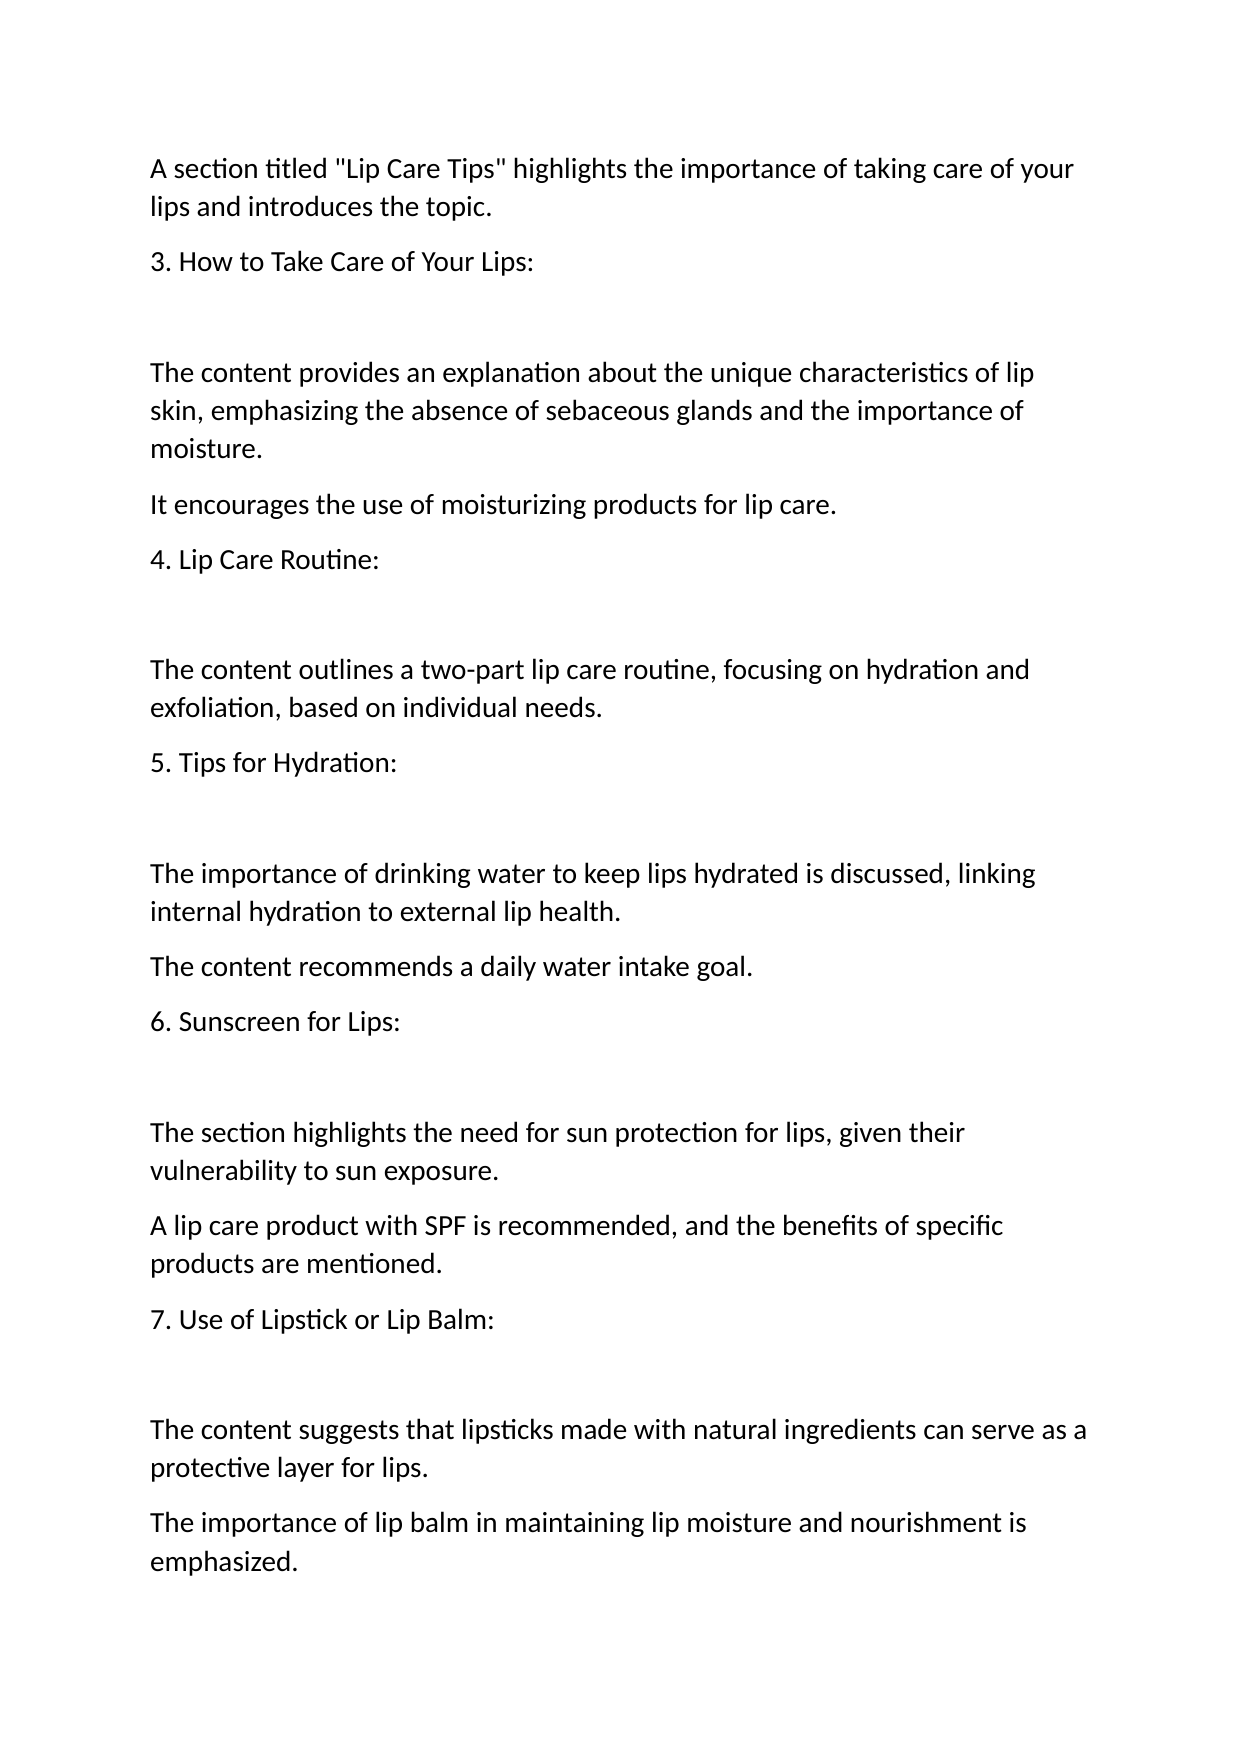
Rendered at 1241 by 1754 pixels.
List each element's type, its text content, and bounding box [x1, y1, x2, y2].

text The content suggests that lipsticks made with natural ingredients can serve as a protective layer for lips. [150, 1411, 1090, 1485]
text 3. How to Take Care of Your Lips: [150, 243, 1090, 279]
text A lip care product with SPF is recommended, and the benefits of specific products are mentioned. [150, 1207, 1090, 1281]
text 5. Tips for Hydration: [150, 744, 1090, 780]
text 7. Use of Lipstick or Lip Balm: [150, 1301, 1090, 1336]
text 4. Lip Care Routine: [150, 541, 1090, 576]
text The section highlights the need for sun protection for lips, given their vulnerability to sun exposure. [150, 1114, 1090, 1188]
text It encourages the use of moisturizing products for lip care. [150, 486, 1090, 521]
text The importance of lip balm in maintaining lip moisture and nourishment is emphasized. [150, 1504, 1090, 1578]
text A section titled "Lip Care Tips" highlights the importance of taking care of your lips and introduces the topic. [150, 150, 1090, 224]
text The content recommends a daily water intake goal. [150, 948, 1090, 984]
text The importance of drinking water to keep lips hydrated is discussed, linking internal hydration to external lip health. [150, 855, 1090, 929]
text The content provides an explanation about the unique characteristics of lip skin, emphasizing the absence of sebaceous glands and the importance of moisture. [150, 354, 1090, 466]
text 6. Sunscreen for Lips: [150, 1003, 1090, 1039]
text The content outlines a two-part lip care routine, focusing on hydration and exfoliation, based on individual needs. [150, 651, 1090, 725]
